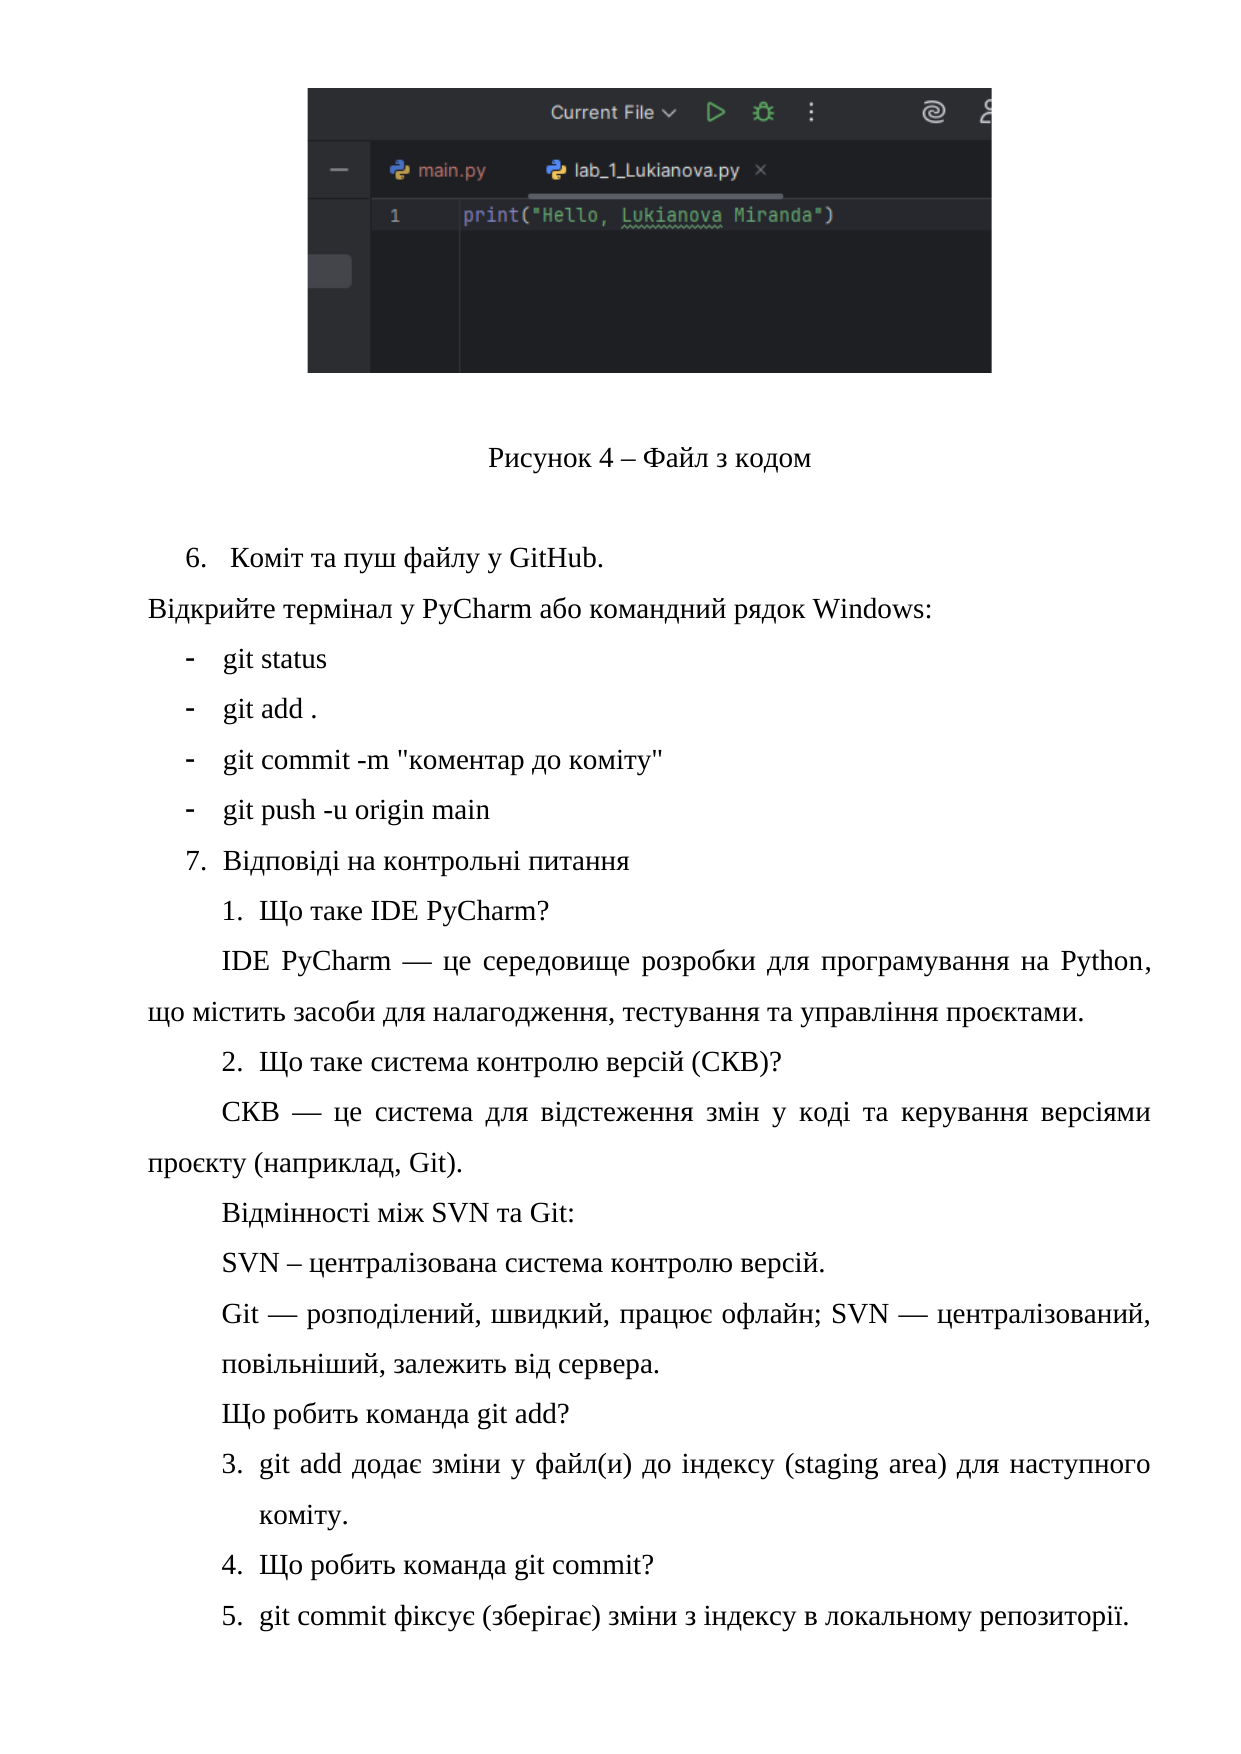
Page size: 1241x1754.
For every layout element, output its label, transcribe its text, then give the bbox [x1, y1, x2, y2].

text Відмінності між SVN та Git: [148, 1195, 1152, 1229]
list git status [185, 641, 1152, 675]
picture [307, 88, 992, 373]
text Відкрийте термінал у PyCharm або командний рядок Windows: [148, 591, 1152, 624]
list Git — розподілений, швидкий, працює офлайн; SVN — централізований, повільніший, залежить від сервера. [221, 1296, 1152, 1379]
list git add додає зміни у файл(и) до індексу (staging area) для наступного коміту. [221, 1447, 1152, 1531]
list git push -u origin main [185, 792, 1152, 826]
list git commit фіксує (зберігає) зміни з індексу в локальному репозиторії. [221, 1598, 1152, 1631]
list Що таке система контролю версій (СКВ)? [221, 1044, 1152, 1078]
text SVN – централізована система контролю версій. [148, 1245, 1152, 1279]
list git commit -m "коментар до коміту" [185, 742, 1152, 776]
list Відповіді на контрольні питання [185, 843, 1152, 876]
text IDE PyCharm — це середовище розробки для програмування на Python, що містить засоби для налагодження, тестування та управління проєктами. [148, 943, 1152, 1027]
list Що робить команда git add? [221, 1396, 1152, 1430]
list Що таке IDE PyCharm? [221, 893, 1152, 927]
list Коміт та пуш файлу у GitHub. [185, 541, 1152, 574]
text СКВ — це система для відстеження змін у коді та керування версіями проєкту (наприклад, Git). [148, 1094, 1152, 1178]
list Що робить команда git commit? [221, 1547, 1152, 1581]
text Рисунок 4 – Файл з кодом [148, 440, 1152, 473]
list git add . [185, 692, 1152, 725]
